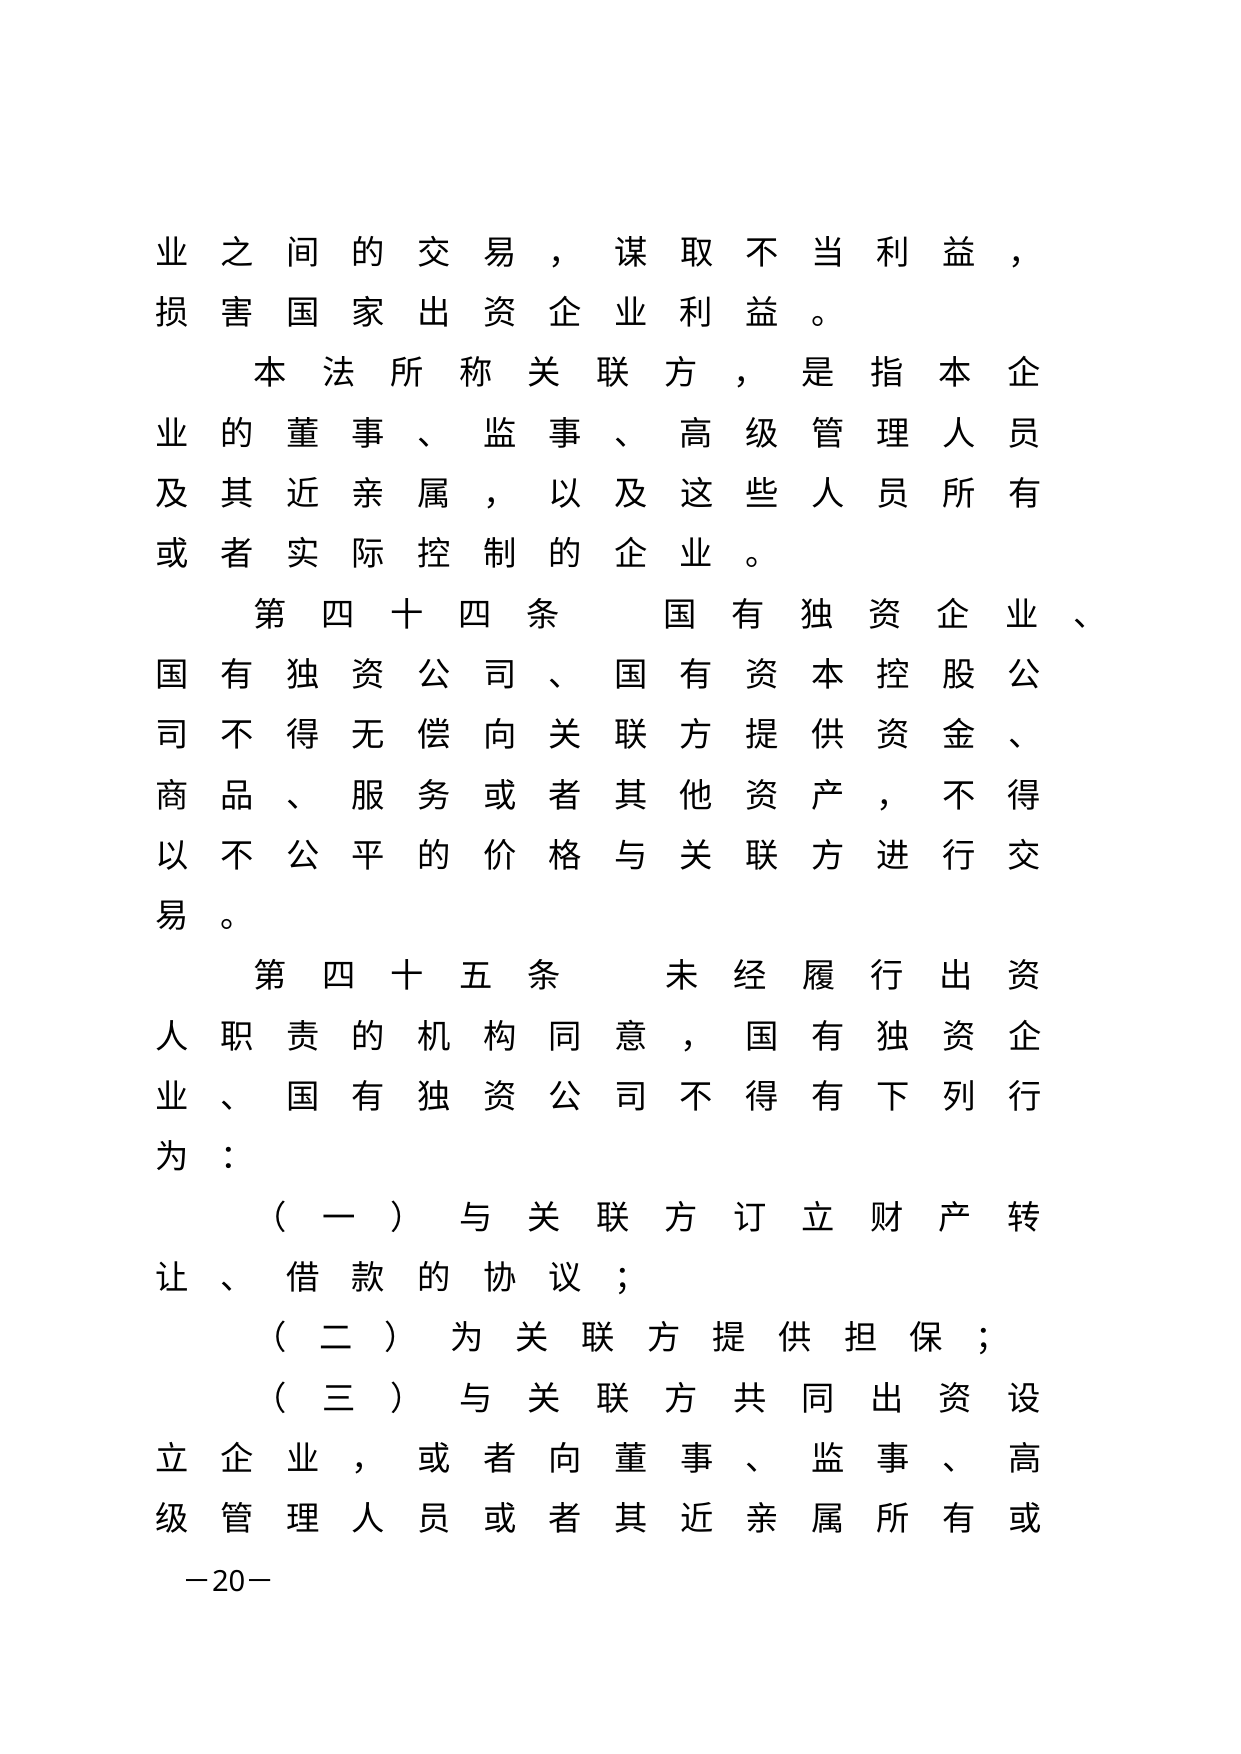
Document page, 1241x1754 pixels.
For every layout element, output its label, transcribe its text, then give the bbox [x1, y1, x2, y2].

text 本法所称关联方，是指本企业的董事、监事、高级管理人员及其近亲属，以及这些人员所有或者实际控制的企业。 [155, 340, 1073, 581]
text 第四十五条 未经履行出资人职责的机构同意，国有独资企业、国有独资公司不得有下列行为： [155, 943, 1073, 1184]
text （二）为关联方提供担保； [155, 1305, 1073, 1365]
text 第四十三条 国家出资企业的关联方不得利用与国家出资企业之间的交易，谋取不当利益，损害国家出资企业利益。 [155, 219, 1073, 340]
text 第四十四条 国有独资企业、国有独资公司、国有资本控股公司不得无偿向关联方提供资金、商品、服务或者其他资产，不得以不公平的价格与关联方进行交易。 [155, 581, 1073, 943]
text （一）与关联方订立财产转让、借款的协议； [155, 1184, 1073, 1305]
text （三）与关联方共同出资设立企业，或者向董事、监事、高级管理人员或者其近亲属所有或者实际控制的企业投资。 [155, 1365, 1073, 1546]
